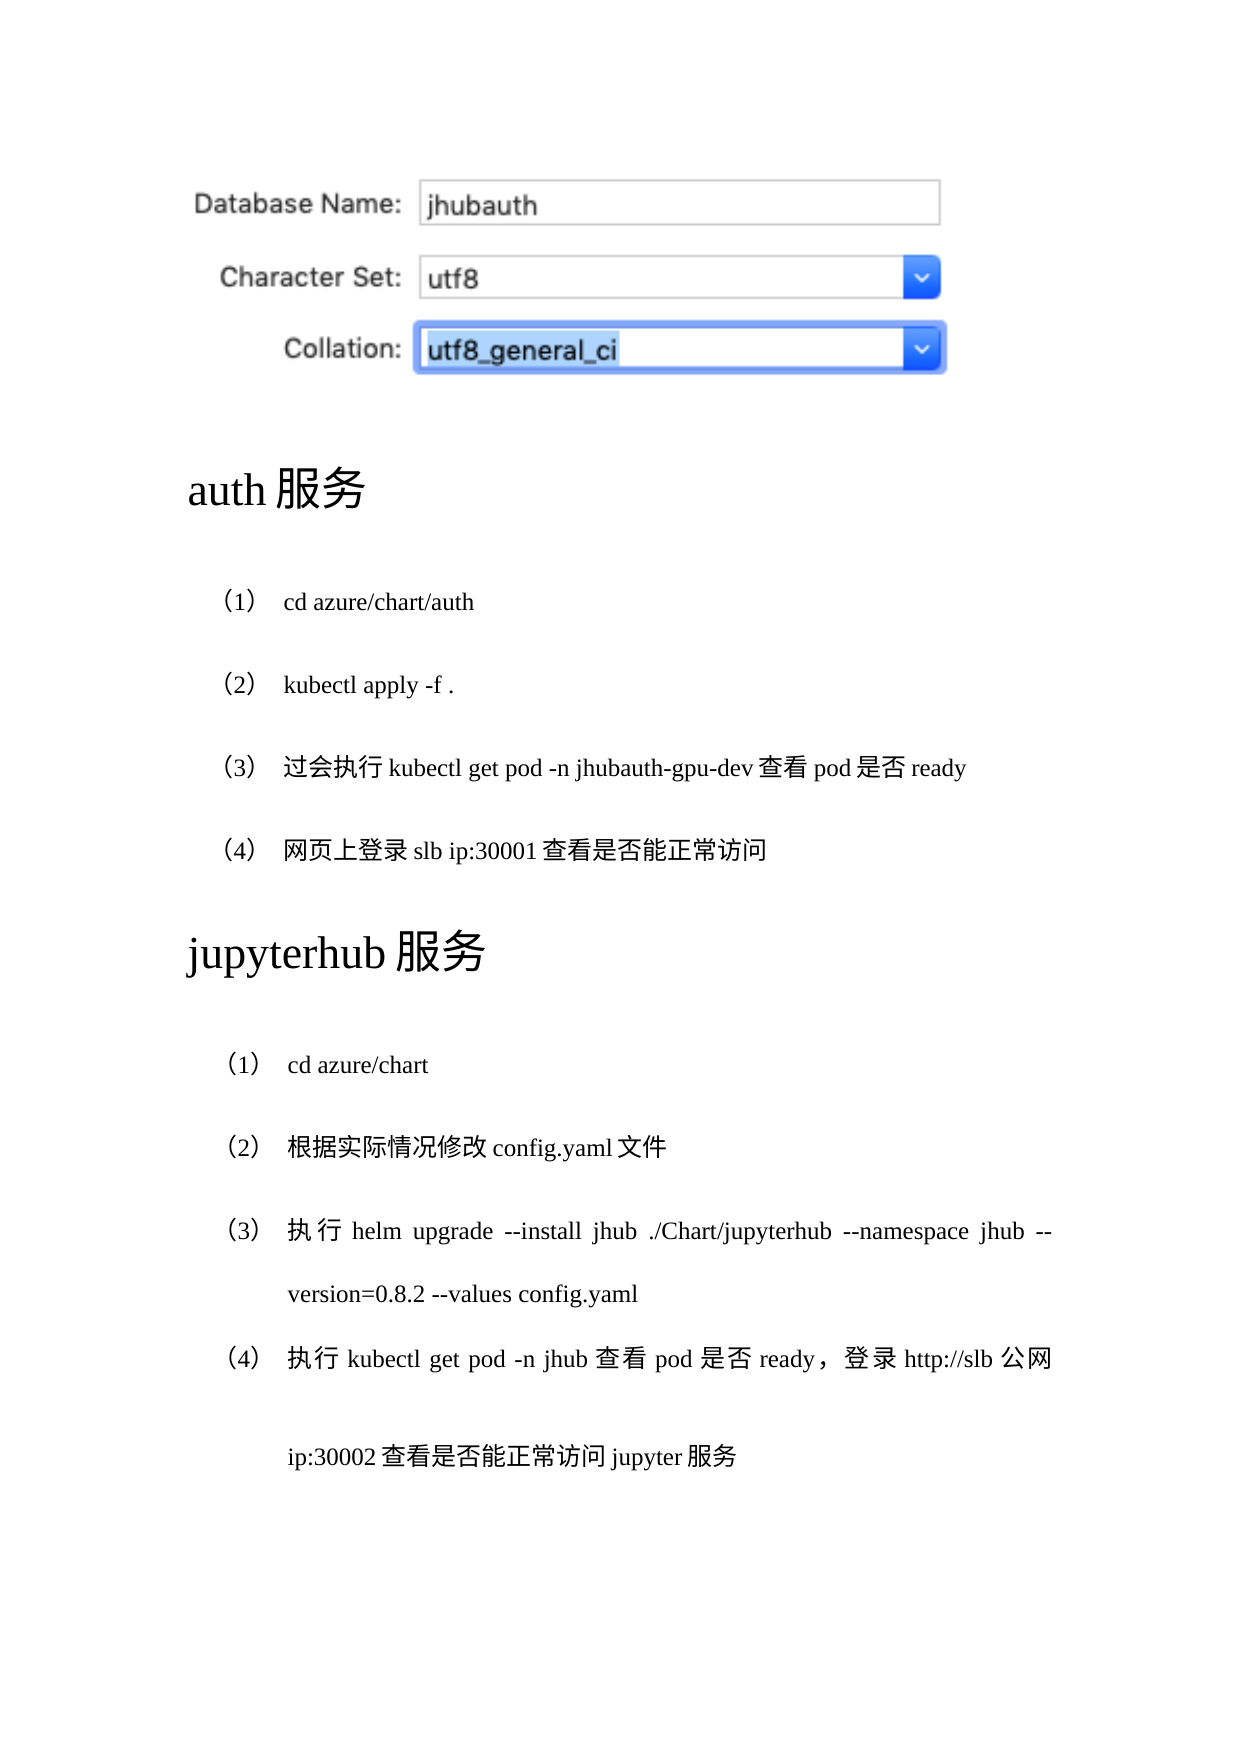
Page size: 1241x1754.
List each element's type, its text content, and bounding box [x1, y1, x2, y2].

list 根据实际情况修改config.yaml文件 [212, 1113, 1053, 1178]
list kubectl apply -f . [208, 650, 1053, 715]
list 执行kubectl get pod -n jhub查看pod是否ready，登录http://slb公网ip:30002查看是否能正常访问jupyter服务 [212, 1324, 1053, 1487]
subtitle jupyterhub服务 [187, 899, 1053, 997]
list cd azure/chart [212, 1030, 1053, 1095]
list 执行helm upgrade --install jhub ./Chart/jupyterhub --namespace jhub --version=0.8.2 --values config.yaml [212, 1196, 1053, 1310]
subtitle auth服务 [187, 436, 1053, 534]
list 过会执行kubectl get pod -n jhubauth-gpu-dev查看pod是否ready [208, 733, 1053, 798]
picture [188, 162, 1052, 394]
list 网页上登录slb ip:30001查看是否能正常访问 [208, 816, 1053, 881]
list cd azure/chart/auth [208, 567, 1053, 632]
